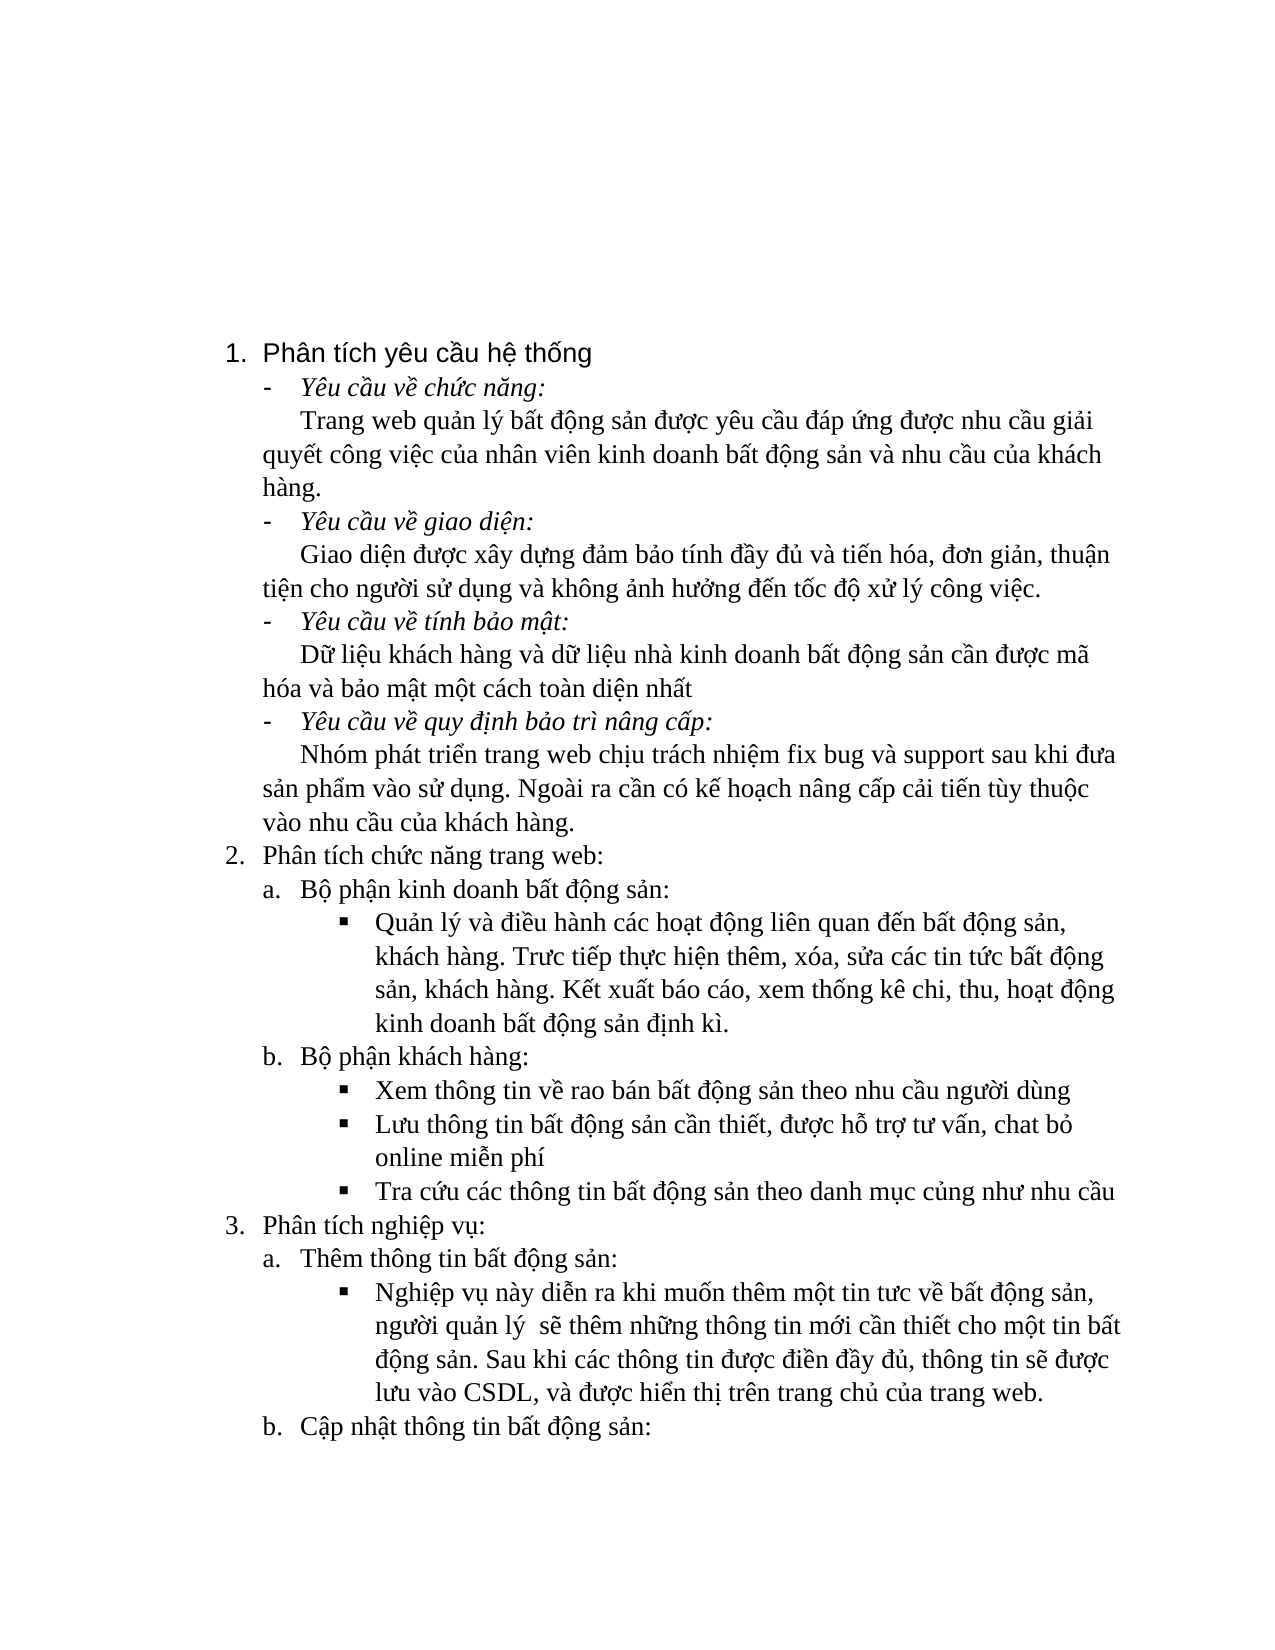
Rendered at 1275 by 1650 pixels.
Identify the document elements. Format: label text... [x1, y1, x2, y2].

list Phân tích yêu cầu hệ thống [225, 337, 1125, 369]
list Bộ phận kinh doanh bất động sản: [262, 873, 1125, 904]
list Giao diện được xây dựng đảm bảo tính đầy đủ và tiến hóa, đơn giản, thuận tiện cho người sử dụng và không ảnh hưởng đến tốc độ xử lý công việc. [262, 538, 1125, 603]
list Quản lý và điều hành các hoạt động liên quan đến bất động sản, khách hàng. Trưc tiếp thực hiện thêm, xóa, sửa các tin tức bất động sản, khách hàng. Kết xuất báo cáo, xem thống kê chi, thu, hoạt động kinh doanh bất động sản định kì. [337, 906, 1125, 1038]
list Cập nhật thông tin bất động sản: [262, 1410, 1125, 1441]
list Dữ liệu khách hàng và dữ liệu nhà kinh doanh bất động sản cần được mã hóa và bảo mật một cách toàn diện nhất [262, 638, 1125, 703]
list Lưu thông tin bất động sản cần thiết, được hỗ trợ tư vấn, chat bỏ online miễn phí [337, 1108, 1125, 1173]
list Yêu cầu về giao diện: [262, 505, 1125, 536]
list Bộ phận khách hàng: [262, 1041, 1125, 1072]
list Yêu cầu về quy định bảo trì nâng cấp: [262, 705, 1125, 737]
list Phân tích chức năng trang web: [225, 839, 1125, 870]
list Xem thông tin về rao bán bất động sản theo nhu cầu người dùng [337, 1074, 1125, 1105]
list Nghiệp vụ này diễn ra khi muốn thêm một tin tưc về bất động sản, người quản lý sẽ thêm những thông tin mới cần thiết cho một tin bất động sản. Sau khi các thông tin được điền đầy đủ, thông tin sẽ được lưu vào CSDL, và được hiển thị trên trang chủ của trang web. [337, 1276, 1125, 1408]
list Yêu cầu về tính bảo mật: [262, 605, 1125, 636]
list Thêm thông tin bất động sản: [262, 1242, 1125, 1273]
list Phân tích nghiệp vụ: [225, 1209, 1125, 1240]
list Yêu cầu về chức năng: [262, 371, 1125, 402]
list Nhóm phát triển trang web chịu trách nhiệm fix bug và support sau khi đưa sản phẩm vào sử dụng. Ngoài ra cần có kế hoạch nâng cấp cải tiến tùy thuộc vào nhu cầu của khách hàng. [262, 738, 1125, 837]
list Trang web quản lý bất động sản được yêu cầu đáp ứng được nhu cầu giải quyết công việc của nhân viên kinh doanh bất động sản và nhu cầu của khách hàng. [262, 404, 1125, 503]
list Tra cứu các thông tin bất động sản theo danh mục củng như nhu cầu [337, 1175, 1125, 1206]
